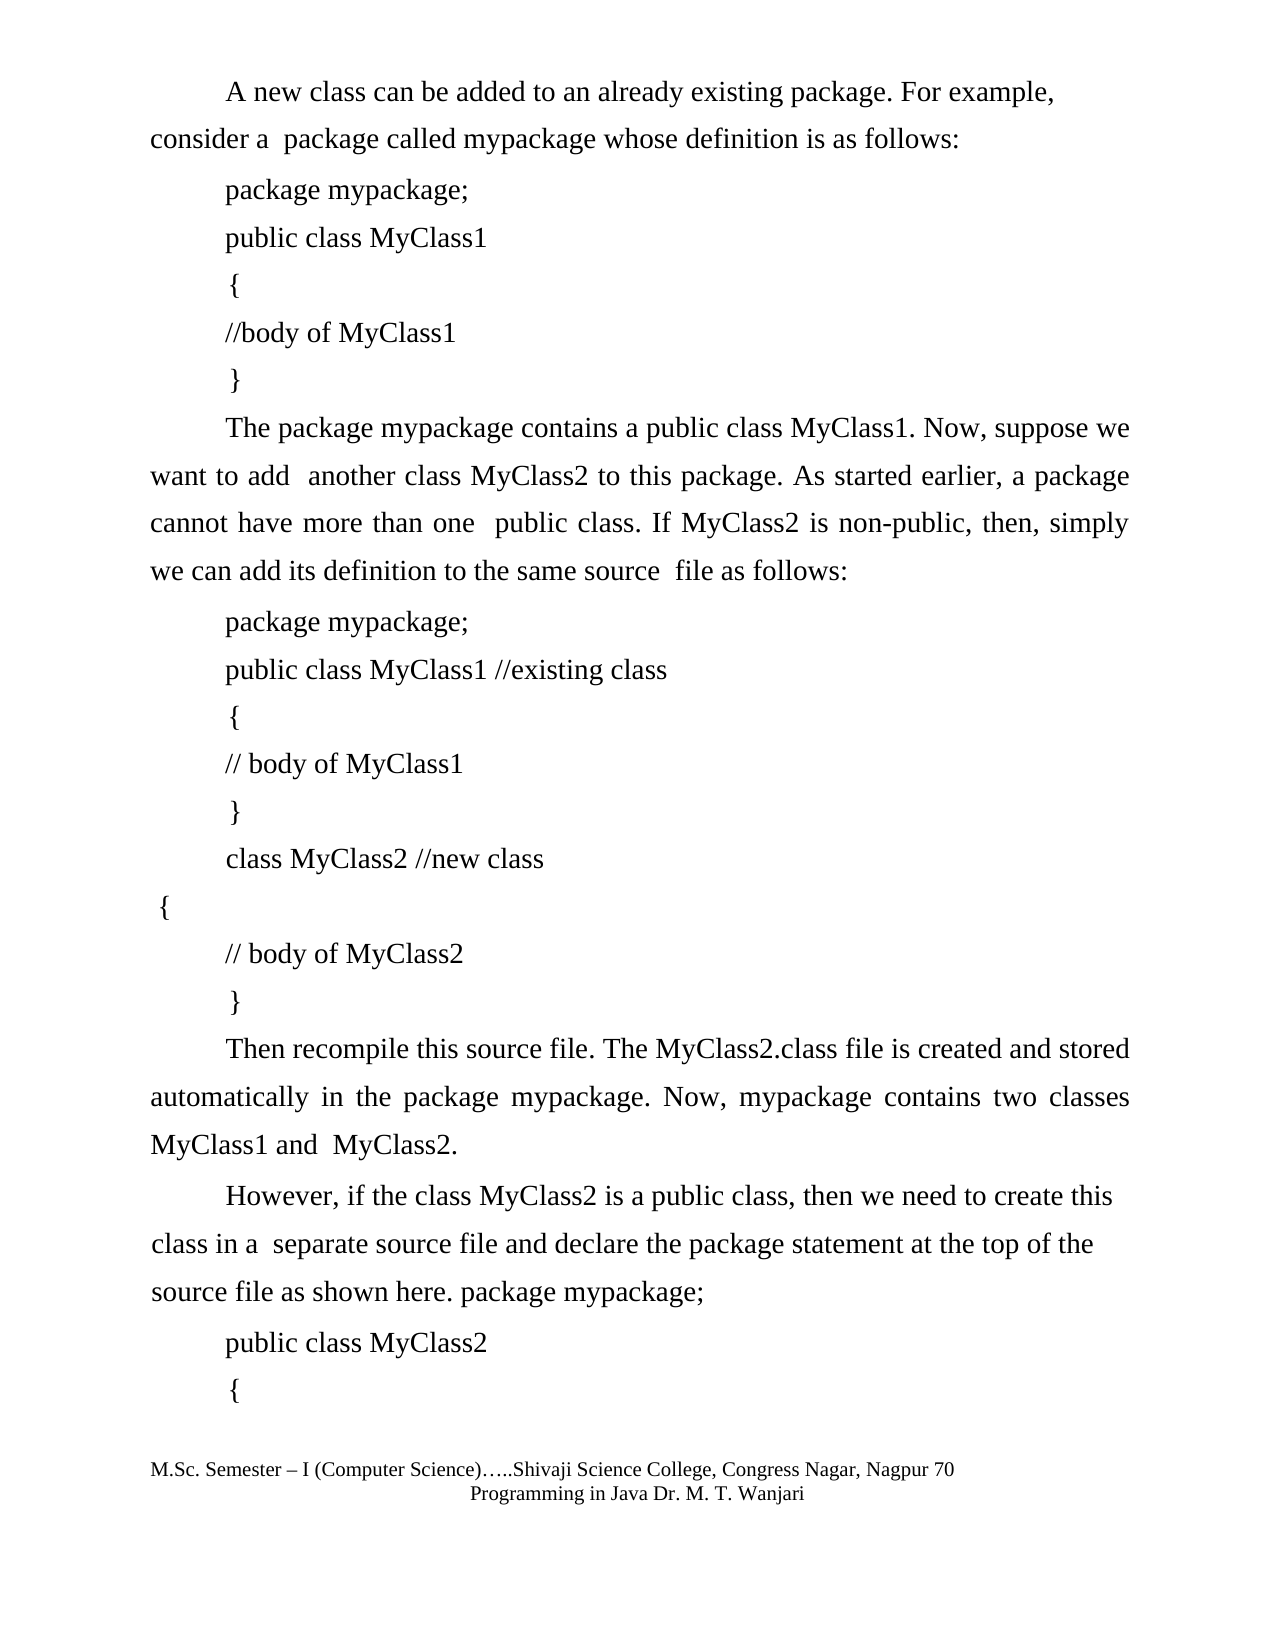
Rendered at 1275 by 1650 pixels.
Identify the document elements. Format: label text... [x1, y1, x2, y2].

text The package mypackage contains a public class MyClass1. Now, suppose we want to add another class MyClass2 to this package. As started earlier, a package cannot have more than one public class. If MyClass2 is non-public, then, simply we can add its definition to the same source file as follows: [150, 410, 1131, 587]
text However, if the class MyClass2 is a public class, then we need to create this class in a separate source file and declare the package statement at the top of the source file as shown here. package mypackage; [151, 1178, 1131, 1308]
text public class MyClass1 //existing class [225, 652, 1136, 685]
text } [228, 362, 1136, 396]
text Programming in Java Dr. M. T. Wanjari [138, 1481, 1136, 1504]
text package mypackage; [225, 172, 1136, 206]
text //body of MyClass1 [225, 315, 1136, 348]
text A new class can be added to an already existing package. For example, consider a package called mypackage whose definition is as follows: [150, 74, 1131, 155]
text } [228, 794, 1136, 828]
text package mypackage; [225, 604, 1136, 638]
text { [227, 267, 1136, 301]
text public class MyClass1 [225, 220, 1136, 253]
text Then recompile this source file. The MyClass2.class file is created and stored automatically in the package mypackage. Now, mypackage contains two classes MyClass1 and MyClass2. [150, 1031, 1131, 1161]
text // body of MyClass1 [225, 747, 1136, 780]
text { [227, 1372, 1136, 1406]
text { [227, 699, 1136, 733]
text public class MyClass2 [225, 1325, 1136, 1358]
text } [228, 984, 1136, 1018]
text // body of MyClass2 [225, 936, 1136, 970]
text M.Sc. Semester – I (Computer Science)…..Shivaji Science College, Congress Nagar, Nagpur 70 [150, 1456, 1136, 1481]
text class MyClass2 //new class [226, 842, 1136, 875]
text { [150, 889, 1136, 923]
